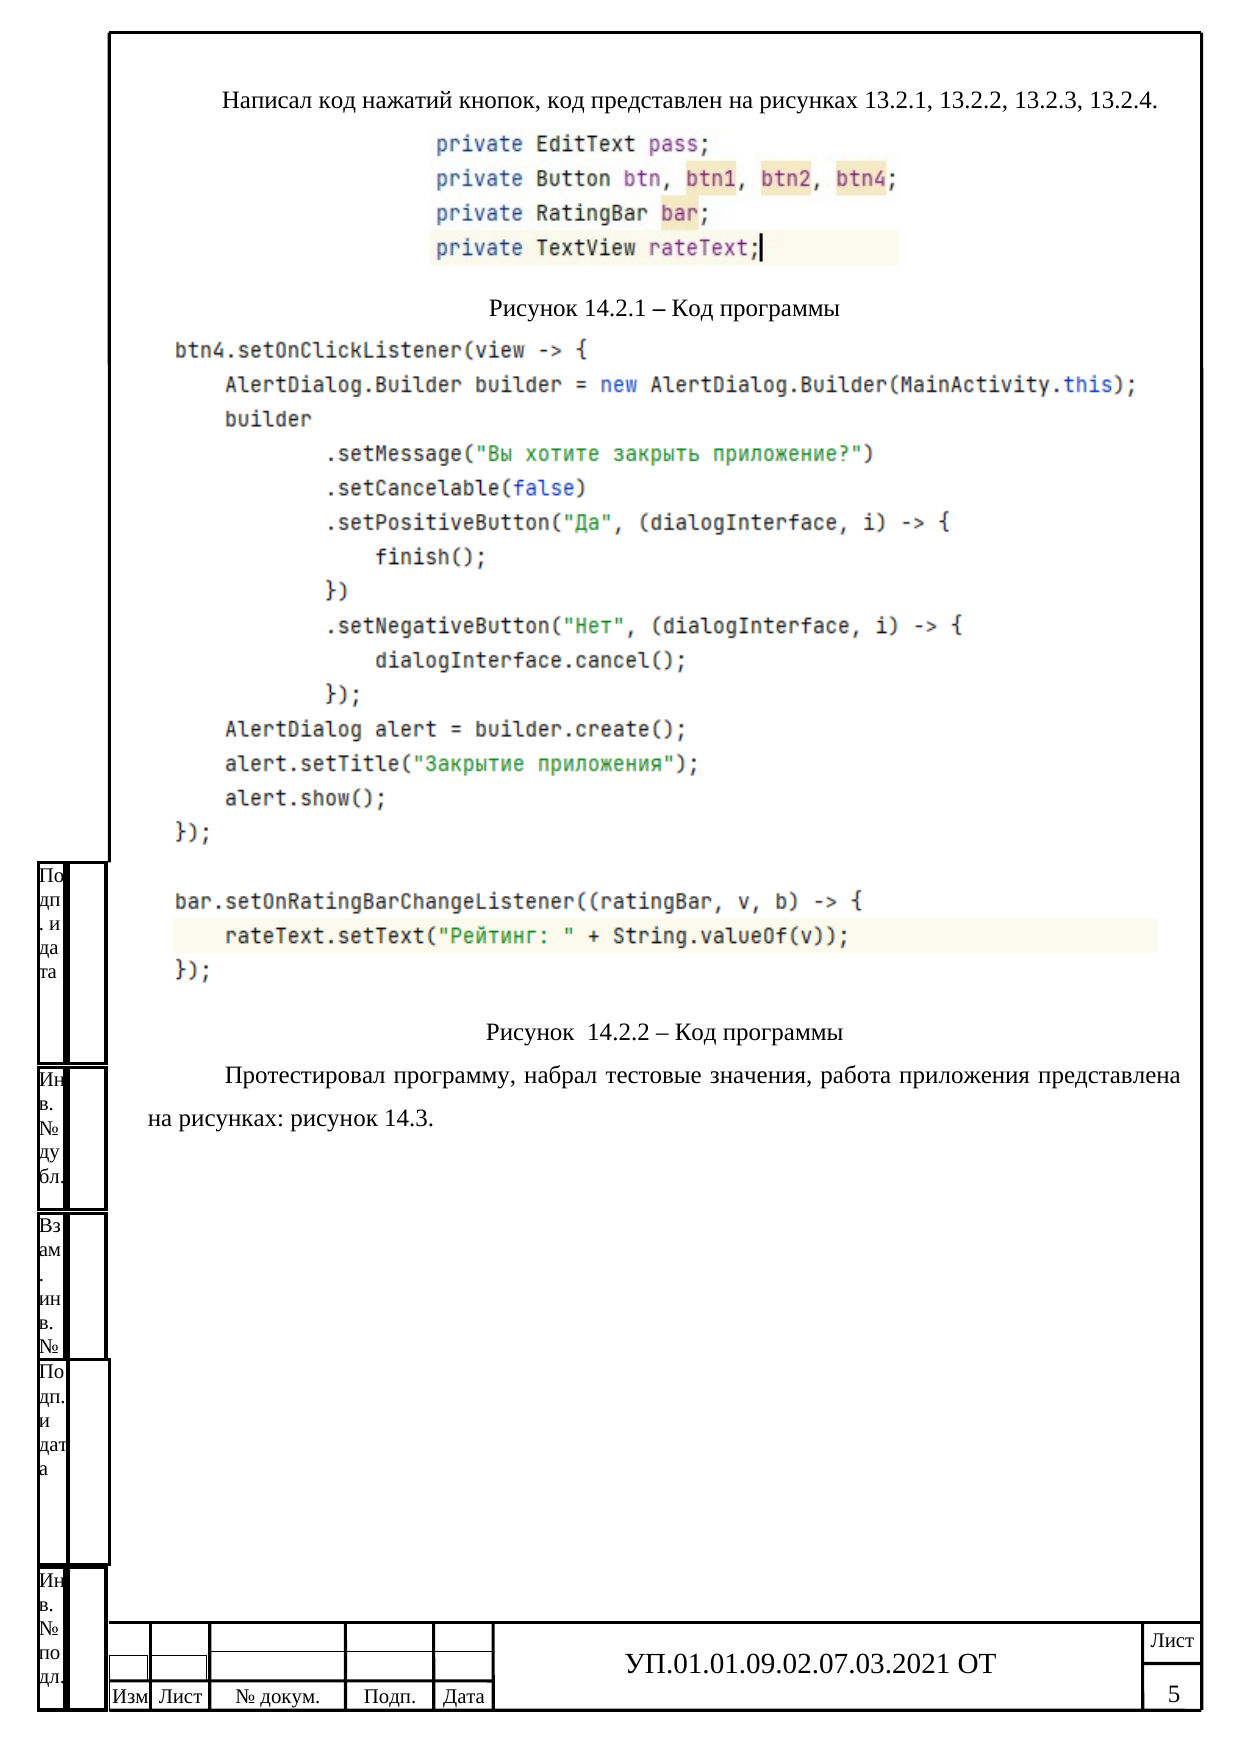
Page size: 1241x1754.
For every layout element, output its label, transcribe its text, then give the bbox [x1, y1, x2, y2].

text Протестировал программу, набрал тестовые значения, работа приложения представлена на рисунках: рисунок 14.3. [148, 1060, 1181, 1132]
picture [430, 128, 899, 265]
picture [172, 336, 1157, 989]
text Написал код нажатий кнопок, код представлен на рисунках 13.2.1, 13.2.2, 13.2.3, 13.2.4. [148, 86, 1181, 114]
